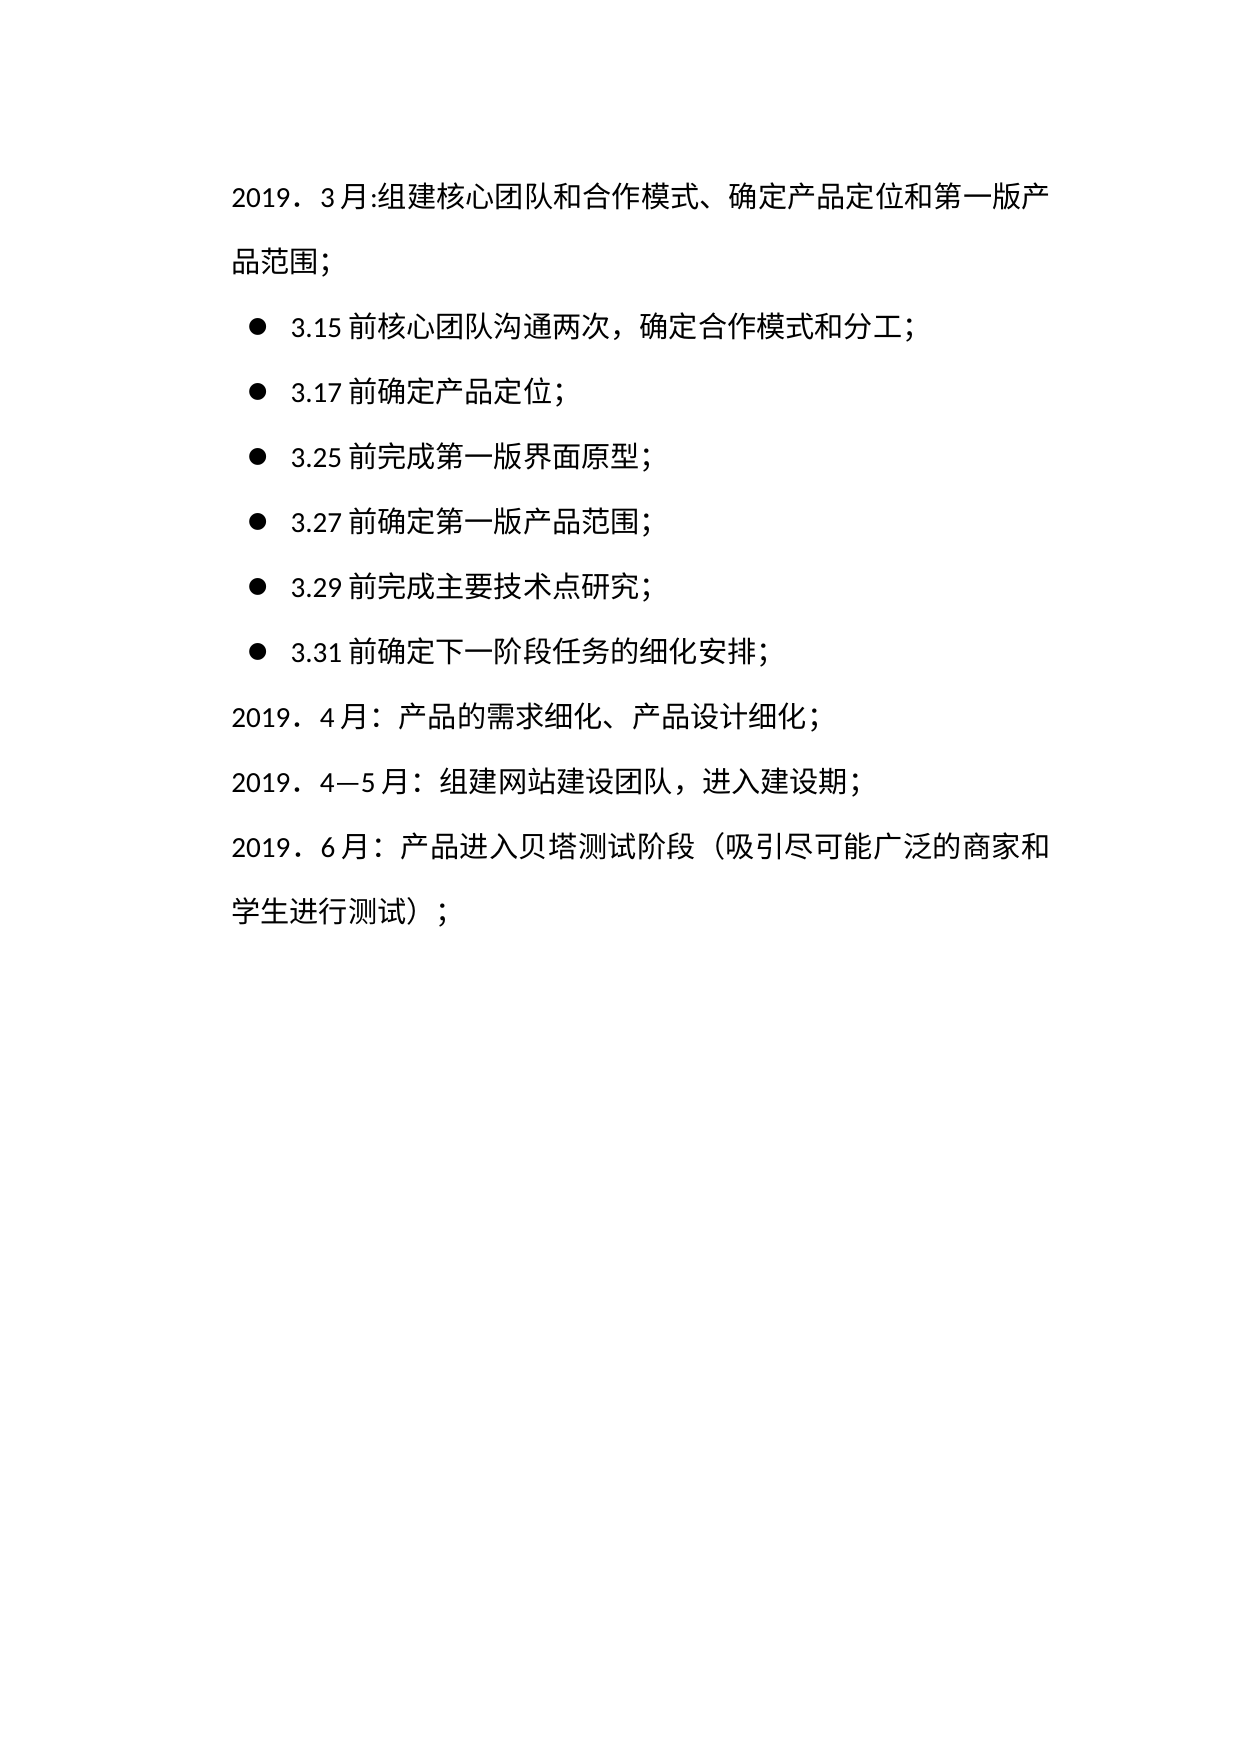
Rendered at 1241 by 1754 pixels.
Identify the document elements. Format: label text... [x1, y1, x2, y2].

text 2019．3月:组建核心团队和合作模式、确定产品定位和第一版产品范围； [231, 162, 1053, 292]
text 2019．6月：产品进入贝塔测试阶段（吸引尽可能广泛的商家和学生进行测试）； [231, 812, 1053, 942]
text 2019．4月：产品的需求细化、产品设计细化； [187, 682, 1053, 747]
list 3.17前确定产品定位； [247, 357, 1053, 422]
list 3.29前完成主要技术点研究； [247, 552, 1053, 617]
list 3.25前完成第一版界面原型； [247, 422, 1053, 487]
list 3.27前确定第一版产品范围； [247, 487, 1053, 552]
list 3.15前核心团队沟通两次，确定合作模式和分工； [247, 292, 1053, 357]
text 2019．4—5月：组建网站建设团队，进入建设期； [231, 747, 1053, 812]
list 3.31前确定下一阶段任务的细化安排； [247, 617, 1053, 682]
